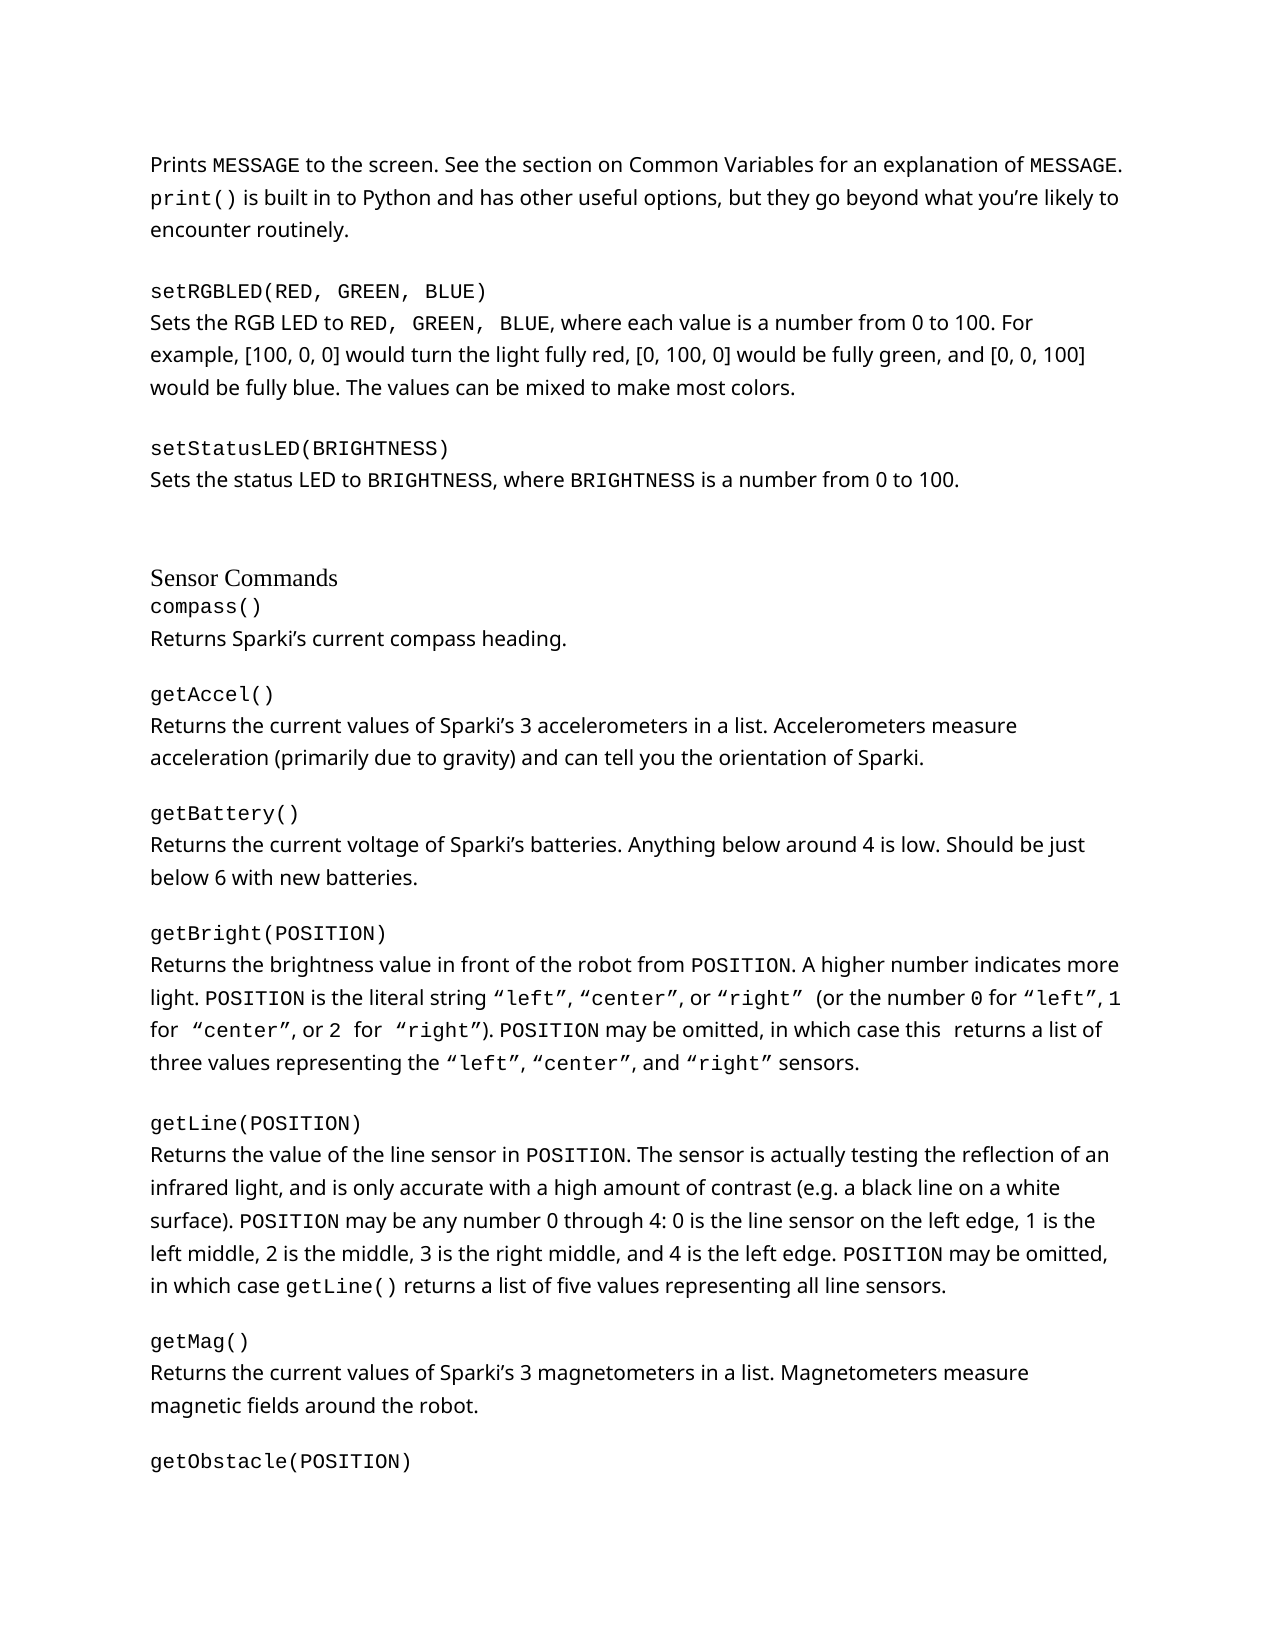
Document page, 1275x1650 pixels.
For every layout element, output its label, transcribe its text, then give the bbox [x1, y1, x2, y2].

text setRGBLED(RED, GREEN, BLUE) [150, 281, 1125, 304]
text getLine(POSITION) [150, 1113, 1125, 1137]
text Returns the value of the line sensor in POSITION. The sensor is actually testing the reflection of an infrared light, and is only accurate with a high amount of contrast (e.g. a black line on a white surface). POSITION may be any number 0 through 4: 0 is the line sensor on the left edge, 1 is the left middle, 2 is the middle, 3 is the right middle, and 4 is the left edge. POSITION may be omitted, in which case getLine() returns a list of five values representing all line sensors. [150, 1141, 1125, 1300]
text Sets the RGB LED to RED, GREEN, BLUE, where each value is a number from 0 to 100. For example, [100, 0, 0] would turn the light fully red, [0, 100, 0] would be fully green, and [0, 0, 100] would be fully blue. The values can be mixed to make most colors. [150, 308, 1125, 402]
text Returns Sparki’s current compass heading. [150, 624, 1125, 652]
text Returns the current voltage of Sparki’s batteries. Anything below around 4 is low. Should be just below 6 with new batteries. [150, 830, 1125, 891]
text getMag() [150, 1331, 1125, 1355]
text Sensor Commands [150, 563, 1125, 592]
text Returns the current values of Sparki’s 3 accelerometers in a list. Accelerometers measure acceleration (primarily due to gravity) and can tell you the orientation of Sparki. [150, 711, 1125, 772]
text Sets the status LED to BRIGHTNESS, where BRIGHTNESS is a number from 0 to 100. [150, 466, 1125, 494]
text compass() [150, 597, 1125, 620]
text getObstacle(POSITION) [150, 1451, 1125, 1474]
text getBattery() [150, 803, 1125, 827]
text Prints MESSAGE to the screen. See the section on Common Variables for an explanation of MESSAGE. print() is built in to Python and has other useful options, but they go beyond what you’re likely to encounter routinely. [150, 150, 1125, 244]
text getBright(POSITION) [150, 923, 1125, 946]
text setStatusLED(BRIGHTNESS) [150, 438, 1125, 462]
text Returns the current values of Sparki’s 3 magnetometers in a list. Magnetometers measure magnetic fields around the robot. [150, 1358, 1125, 1419]
text getAccel() [150, 683, 1125, 707]
text Returns the brightness value in front of the robot from POSITION. A higher number indicates more light. POSITION is the literal string “left”, “center”, or “right” (or the number 0 for “left”, 1 for “center”, or 2 for “right”). POSITION may be omitted, in which case this returns a list of three values representing the “left”, “center”, and “right” sensors. [150, 950, 1125, 1077]
